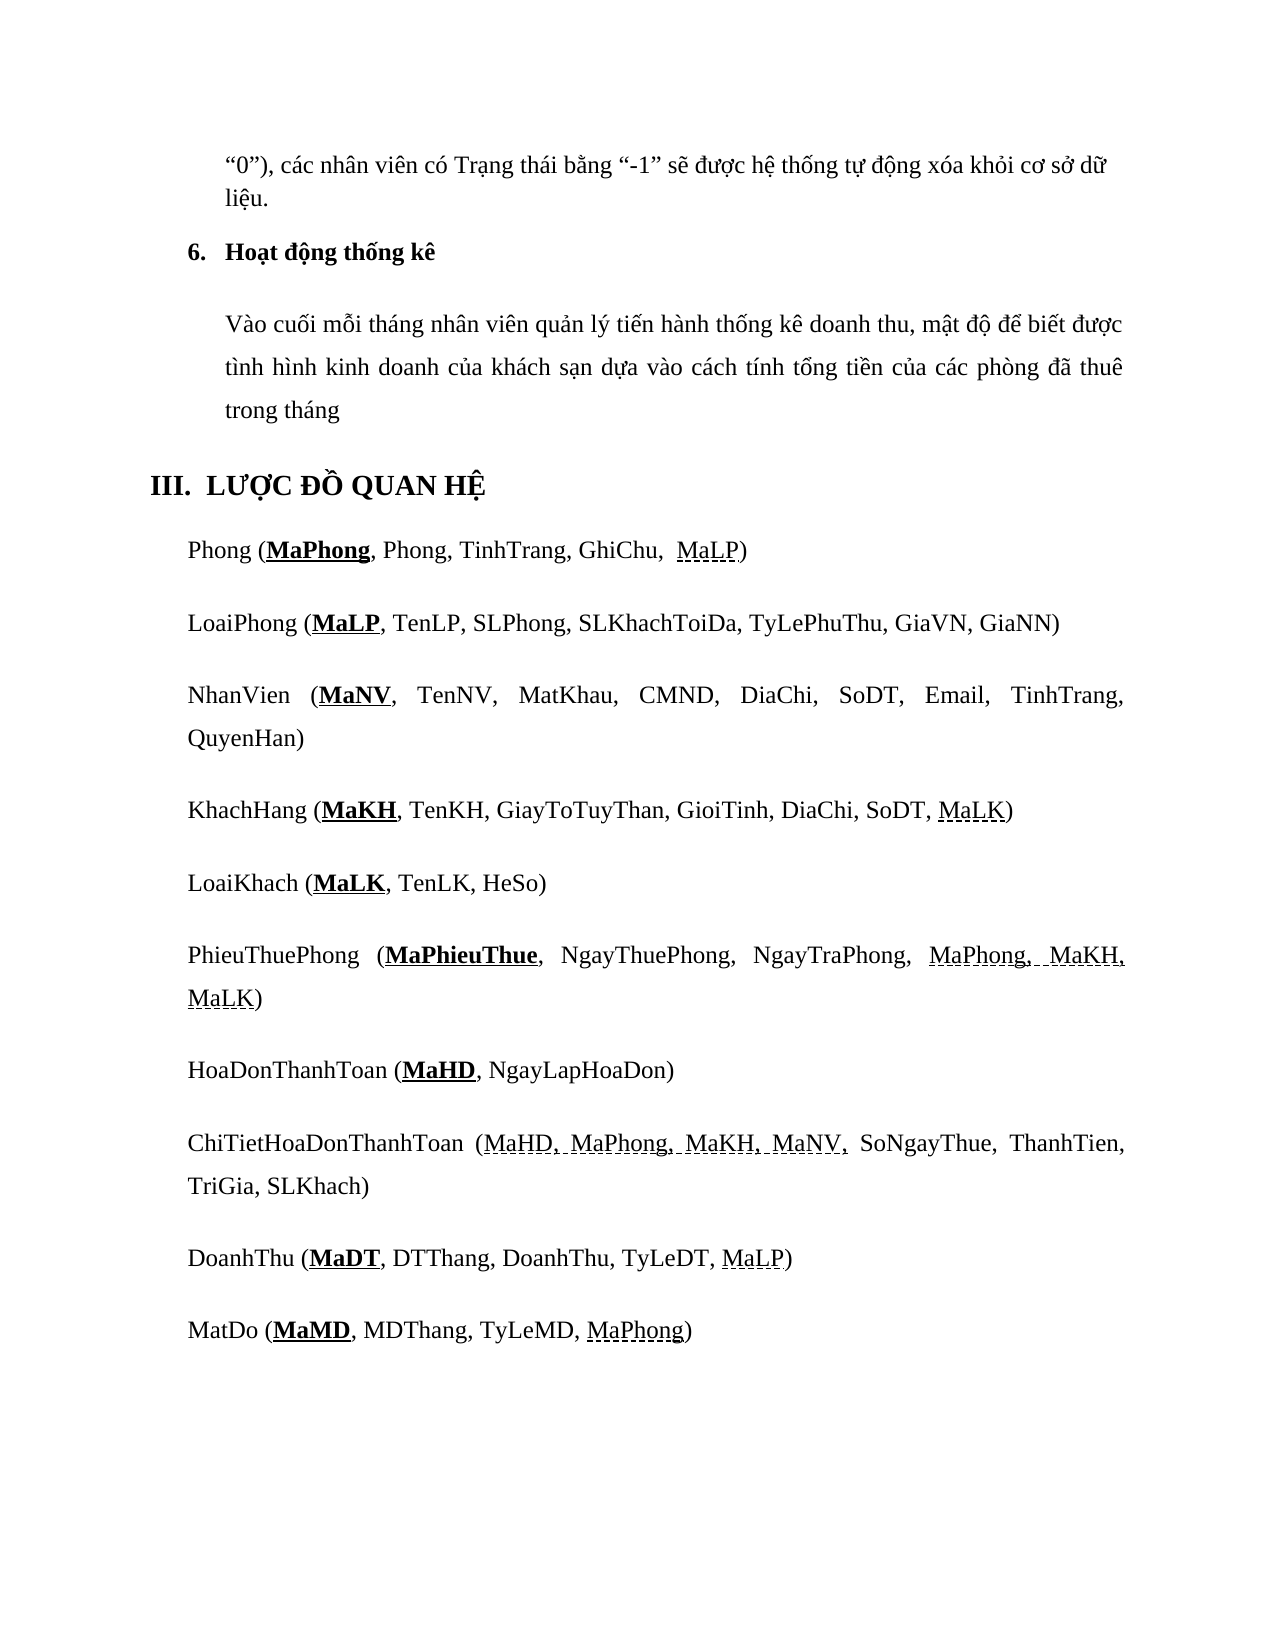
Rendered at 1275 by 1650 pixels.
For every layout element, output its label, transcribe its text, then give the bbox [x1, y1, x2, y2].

text Phong (MaPhong, Phong, TinhTrang, GhiChu, MaLP) [187, 535, 1125, 564]
text LoaiKhach (MaLK, TenLK, HeSo) [187, 868, 1125, 896]
text LoaiPhong (MaLP, TenLP, SLPhong, SLKhachToiDa, TyLePhuThu, GiaVN, GiaNN) [187, 608, 1125, 636]
text MatDo (MaMD, MDThang, TyLeMD, MaPhong) [187, 1315, 1125, 1344]
text PhieuThuePhong (MaPhieuThue, NgayThuePhong, NgayTraPhong, MaPhong, MaKH, MaLK) [187, 940, 1125, 1012]
list Hoạt động thống kê [187, 237, 1125, 266]
text KhachHang (MaKH, TenKH, GiayToTuyThan, GioiTinh, DiaChi, SoDT, MaLK) [187, 795, 1125, 824]
text Vào cuối mỗi tháng nhân viên quản lý tiến hành thống kê doanh thu, mật độ để biết được tình hình kinh doanh của khách sạn dựa vào cách tính tổng tiền của các phòng đã thuê trong tháng [225, 309, 1125, 424]
list LƯỢC ĐỒ QUAN HỆ [150, 468, 1125, 501]
text DoanhThu (MaDT, DTThang, DoanhThu, TyLeDT, MaLP) [187, 1243, 1125, 1272]
text ChiTietHoaDonThanhToan (MaHD, MaPhong, MaKH, MaNV, SoNgayThue, ThanhTien, TriGia, SLKhach) [187, 1128, 1125, 1199]
text HoaDonThanhToan (MaHD, NgayLapHoaDon) [187, 1055, 1125, 1084]
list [225, 150, 1125, 212]
text NhanVien (MaNV, TenNV, MatKhau, CMND, DiaChi, SoDT, Email, TinhTrang, QuyenHan) [187, 680, 1125, 752]
